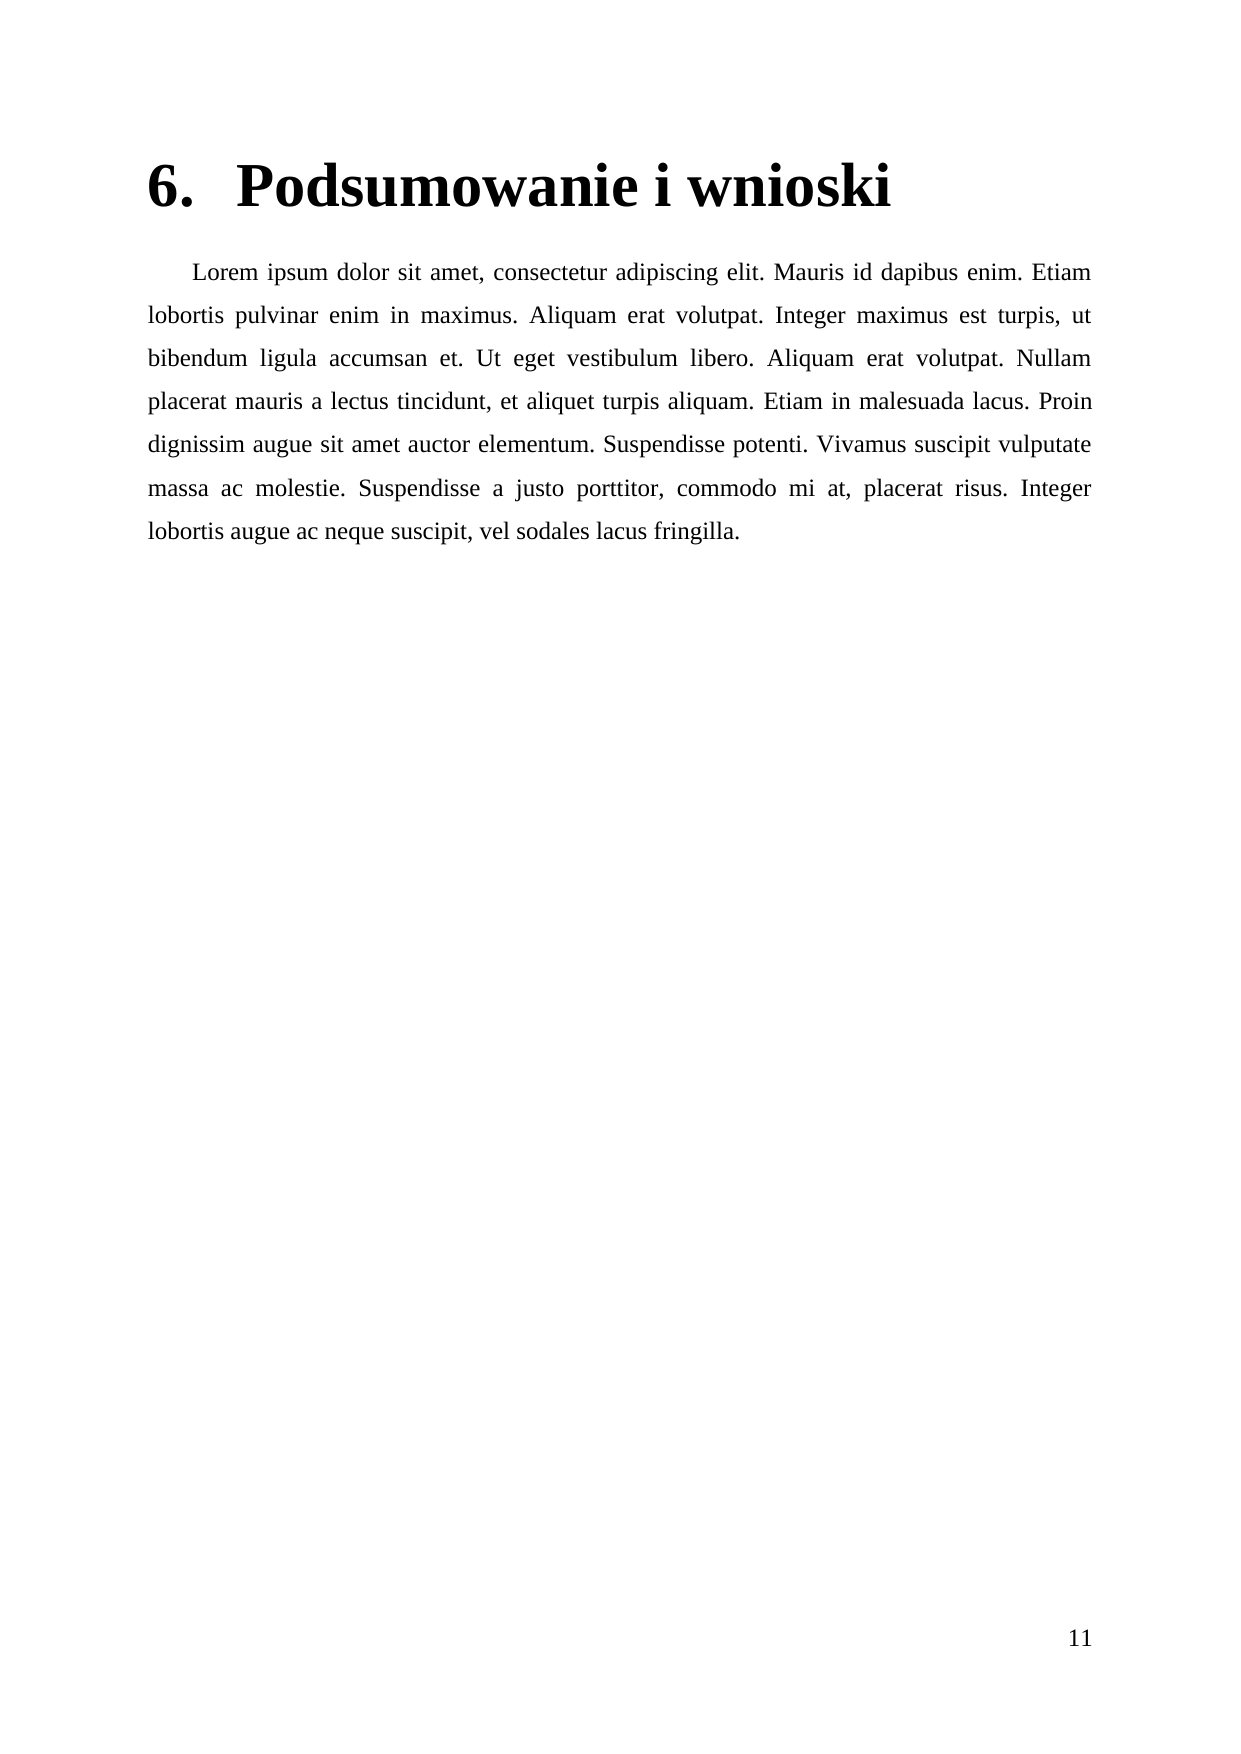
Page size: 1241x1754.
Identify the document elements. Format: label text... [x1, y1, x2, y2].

text Podsumowanie i wnioski [148, 148, 1093, 219]
text Lorem ipsum dolor sit amet, consectetur adipiscing elit. Mauris id dapibus enim. Etiam lobortis pulvinar enim in maximus. Aliquam erat volutpat. Integer maximus est turpis, ut bibendum ligula accumsan et. Ut eget vestibulum libero. Aliquam erat volutpat. Nullam placerat mauris a lectus tincidunt, et aliquet turpis aliquam. Etiam in malesuada lacus. Proin dignissim augue sit amet auctor elementum. Suspendisse potenti. Vivamus suscipit vulputate massa ac molestie. Suspendisse a justo porttitor, commodo mi at, placerat risus. Integer lobortis augue ac neque suscipit, vel sodales lacus fringilla. [148, 257, 1093, 544]
